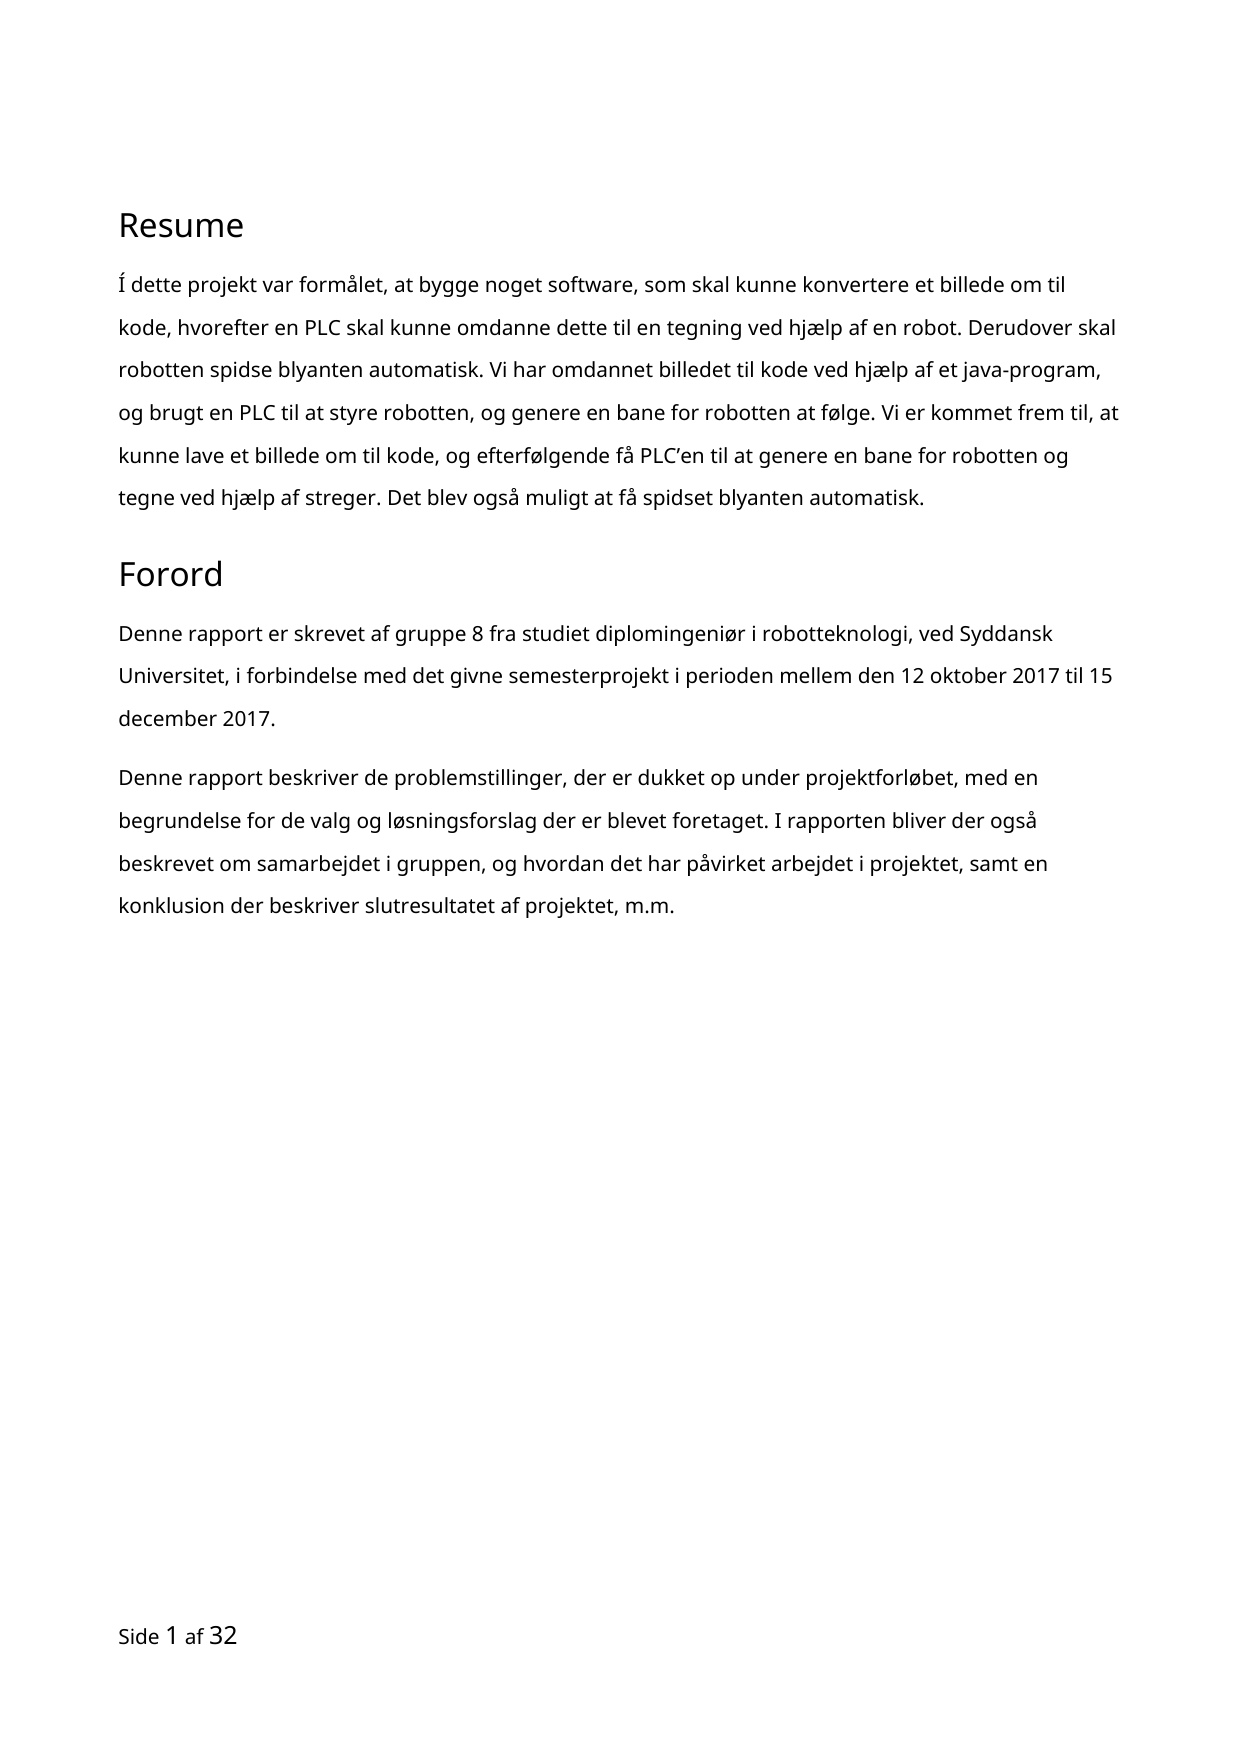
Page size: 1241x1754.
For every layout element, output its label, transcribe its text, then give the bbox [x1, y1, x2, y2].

text Denne rapport beskriver de problemstillinger, der er dukket op under projektforløbet, med en begrundelse for de valg og løsningsforslag der er blevet foretaget. I rapporten bliver der også beskrevet om samarbejdet i gruppen, og hvordan det har påvirket arbejdet i projektet, samt en konklusion der beskriver slutresultatet af projektet, m.m. [118, 763, 1122, 920]
subtitle Forord [118, 551, 1122, 596]
text Í dette projekt var formålet, at bygge noget software, som skal kunne konvertere et billede om til kode, hvorefter en PLC skal kunne omdanne dette til en tegning ved hjælp af en robot. Derudover skal robotten spidse blyanten automatisk. Vi har omdannet billedet til kode ved hjælp af et java-program, og brugt en PLC til at styre robotten, og genere en bane for robotten at følge. Vi er kommet frem til, at kunne lave et billede om til kode, og efterfølgende få PLC’en til at genere en bane for robotten og tegne ved hjælp af streger. Det blev også muligt at få spidset blyanten automatisk. [118, 270, 1122, 512]
subtitle Resume [118, 202, 1122, 248]
text Denne rapport er skrevet af gruppe 8 fra studiet diplomingeniør i robotteknologi, ved Syddansk Universitet, i forbindelse med det givne semesterprojekt i perioden mellem den 12 oktober 2017 til 15 december 2017. [118, 619, 1122, 733]
